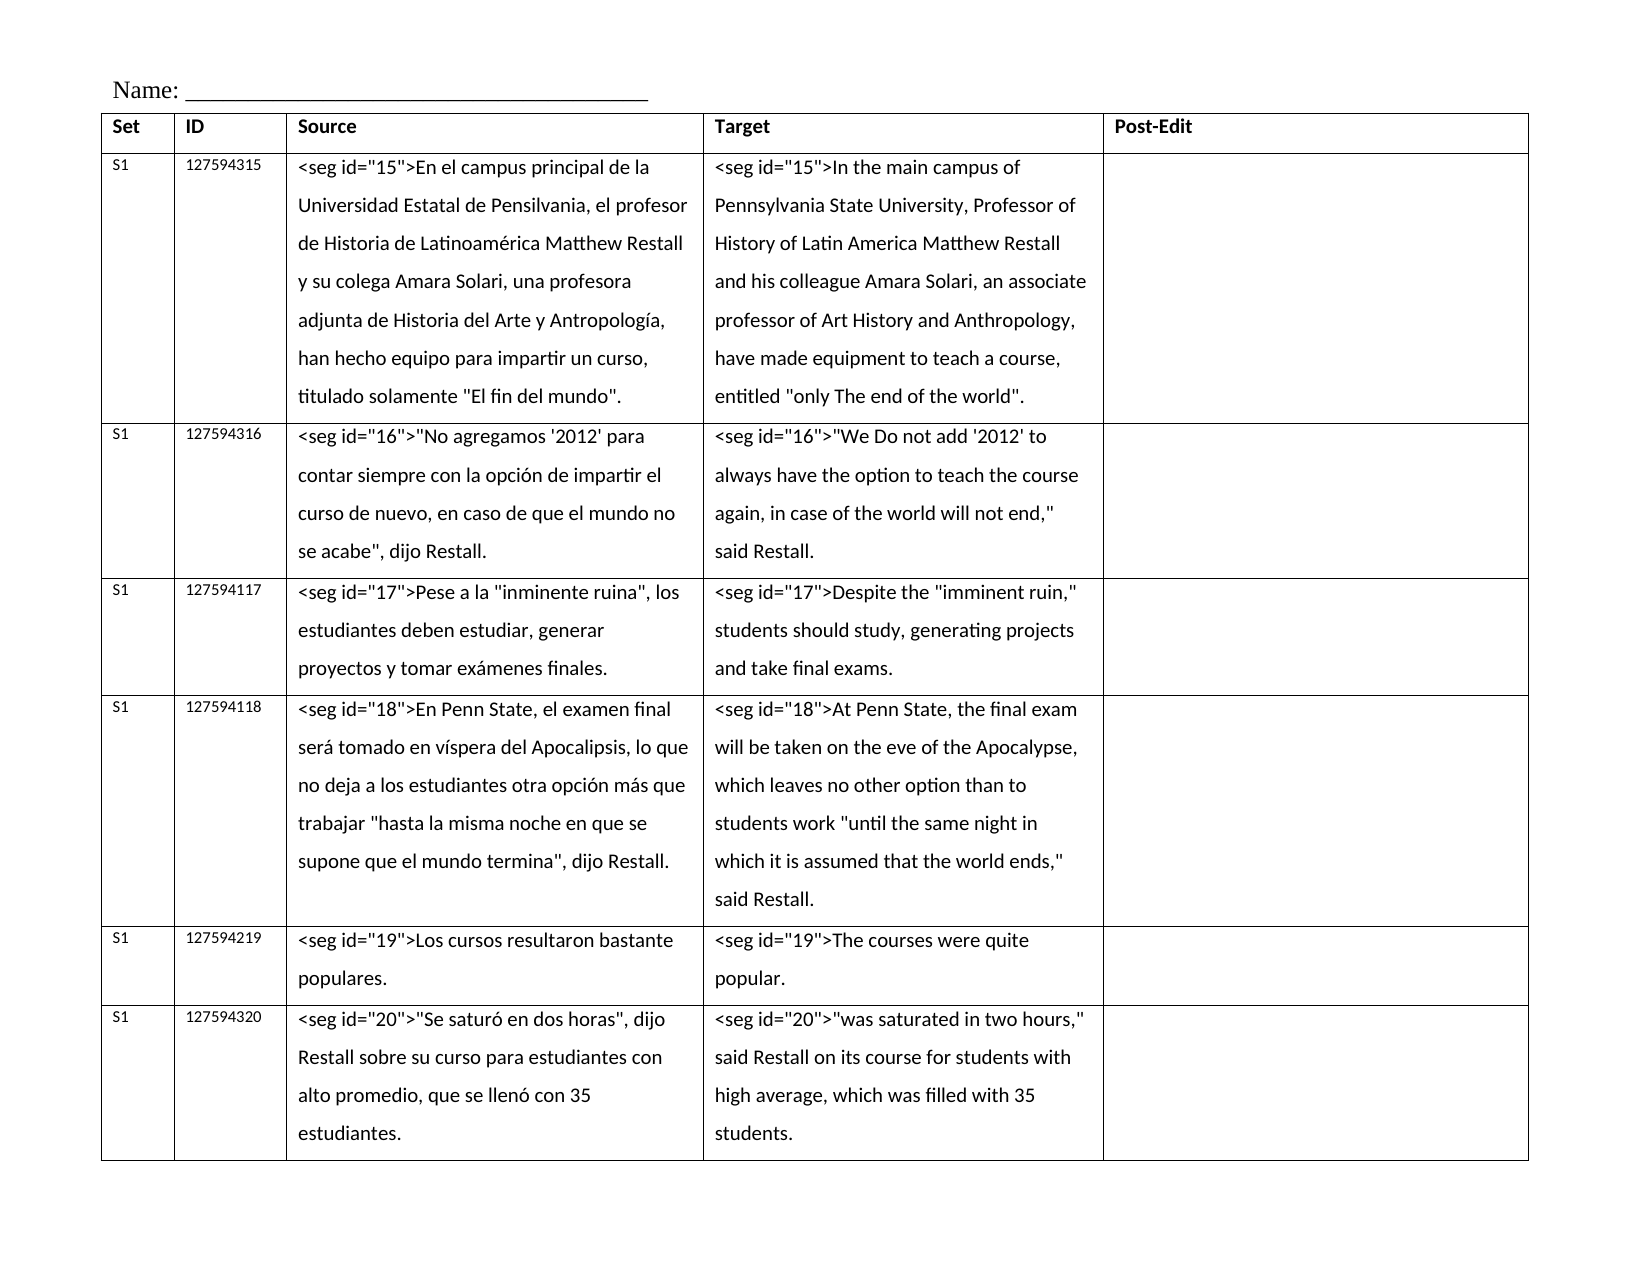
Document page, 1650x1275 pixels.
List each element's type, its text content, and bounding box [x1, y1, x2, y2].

table_cell S1 [102, 1006, 174, 1160]
table_cell [1104, 424, 1528, 578]
table_cell [1104, 927, 1528, 1005]
table_cell [1104, 154, 1528, 423]
table_cell <seg id="16">"No agregamos '2012' para contar siempre con la opción de impartir el curso de nuevo, en caso de que el mundo no se acabe", dijo Restall. [287, 424, 703, 578]
table_header ID [175, 114, 286, 153]
table_cell <seg id="20">"Se saturó en dos horas", dijo Restall sobre su curso para estudiantes con alto promedio, que se llenó con 35 estudiantes. [287, 1006, 703, 1160]
table_header Post-Edit [1104, 114, 1528, 153]
table_cell 127594118 [175, 696, 286, 926]
table_cell <seg id="18">At Penn State, the final exam will be taken on the eve of the Apocalypse, which leaves no other option than to students work "until the same night in which it is assumed that the world ends," said Restall. [704, 696, 1103, 926]
table_cell S1 [102, 424, 174, 578]
table_cell 127594219 [175, 927, 286, 1005]
table_cell [1104, 696, 1528, 926]
table_cell <seg id="16">"We Do not add '2012' to always have the option to teach the course again, in case of the world will not end," said Restall. [704, 424, 1103, 578]
table_header Set [102, 114, 174, 153]
table_cell 127594320 [175, 1006, 286, 1160]
table_cell <seg id="19">Los cursos resultaron bastante populares. [287, 927, 703, 1005]
table_cell <seg id="15">In the main campus of Pennsylvania State University, Professor of History of Latin America Matthew Restall and his colleague Amara Solari, an associate professor of Art History and Anthropology, have made equipment to teach a course, entitled "only The end of the world". [704, 154, 1103, 423]
table_cell 127594315 [175, 154, 286, 423]
table_cell S1 [102, 579, 174, 695]
table_header Source [287, 114, 703, 153]
table_cell <seg id="20">"was saturated in two hours," said Restall on its course for students with high average, which was filled with 35 students. [704, 1006, 1103, 1160]
table_cell <seg id="18">En Penn State, el examen final será tomado en víspera del Apocalipsis, lo que no deja a los estudiantes otra opción más que trabajar "hasta la misma noche en que se supone que el mundo termina", dijo Restall. [287, 696, 703, 926]
table_cell S1 [102, 154, 174, 423]
table_cell S1 [102, 927, 174, 1005]
table_cell 127594117 [175, 579, 286, 695]
table_cell [1104, 579, 1528, 695]
table_cell <seg id="19">The courses were quite popular. [704, 927, 1103, 1005]
table_cell [1104, 1006, 1528, 1160]
table_header Target [704, 114, 1103, 153]
table_cell <seg id="15">En el campus principal de la Universidad Estatal de Pensilvania, el profesor de Historia de Latinoamérica Matthew Restall y su colega Amara Solari, una profesora adjunta de Historia del Arte y Antropología, han hecho equipo para impartir un curso, titulado solamente "El fin del mundo". [287, 154, 703, 423]
table_cell <seg id="17">Pese a la "inminente ruina", los estudiantes deben estudiar, generar proyectos y tomar exámenes finales. [287, 579, 703, 695]
table_cell 127594316 [175, 424, 286, 578]
table_cell <seg id="17">Despite the "imminent ruin," students should study, generating projects and take final exams. [704, 579, 1103, 695]
table_cell S1 [102, 696, 174, 926]
